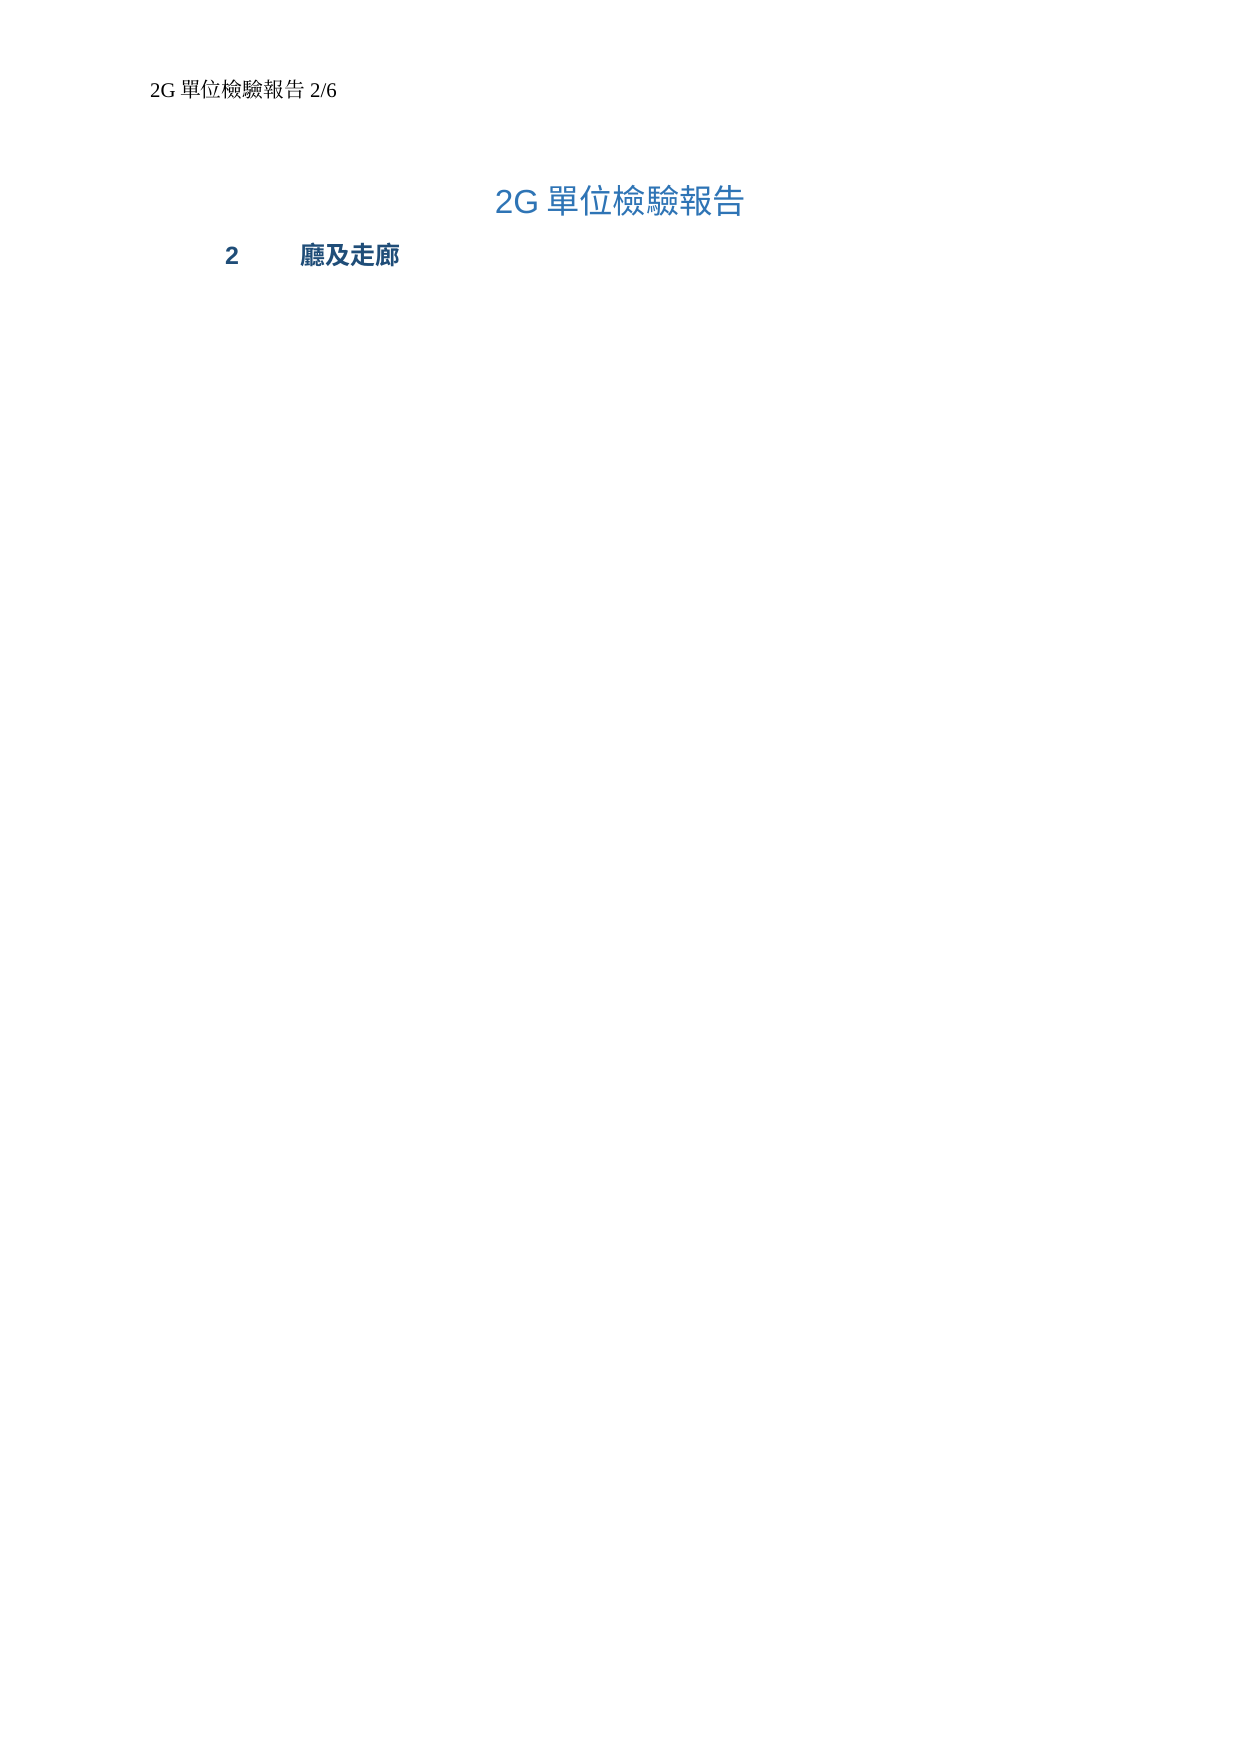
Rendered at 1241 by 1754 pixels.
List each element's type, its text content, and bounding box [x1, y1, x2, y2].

subtitle 2G單位檢驗報告 [150, 175, 1090, 223]
subtitle 2 廳及走廊 [150, 236, 1090, 272]
